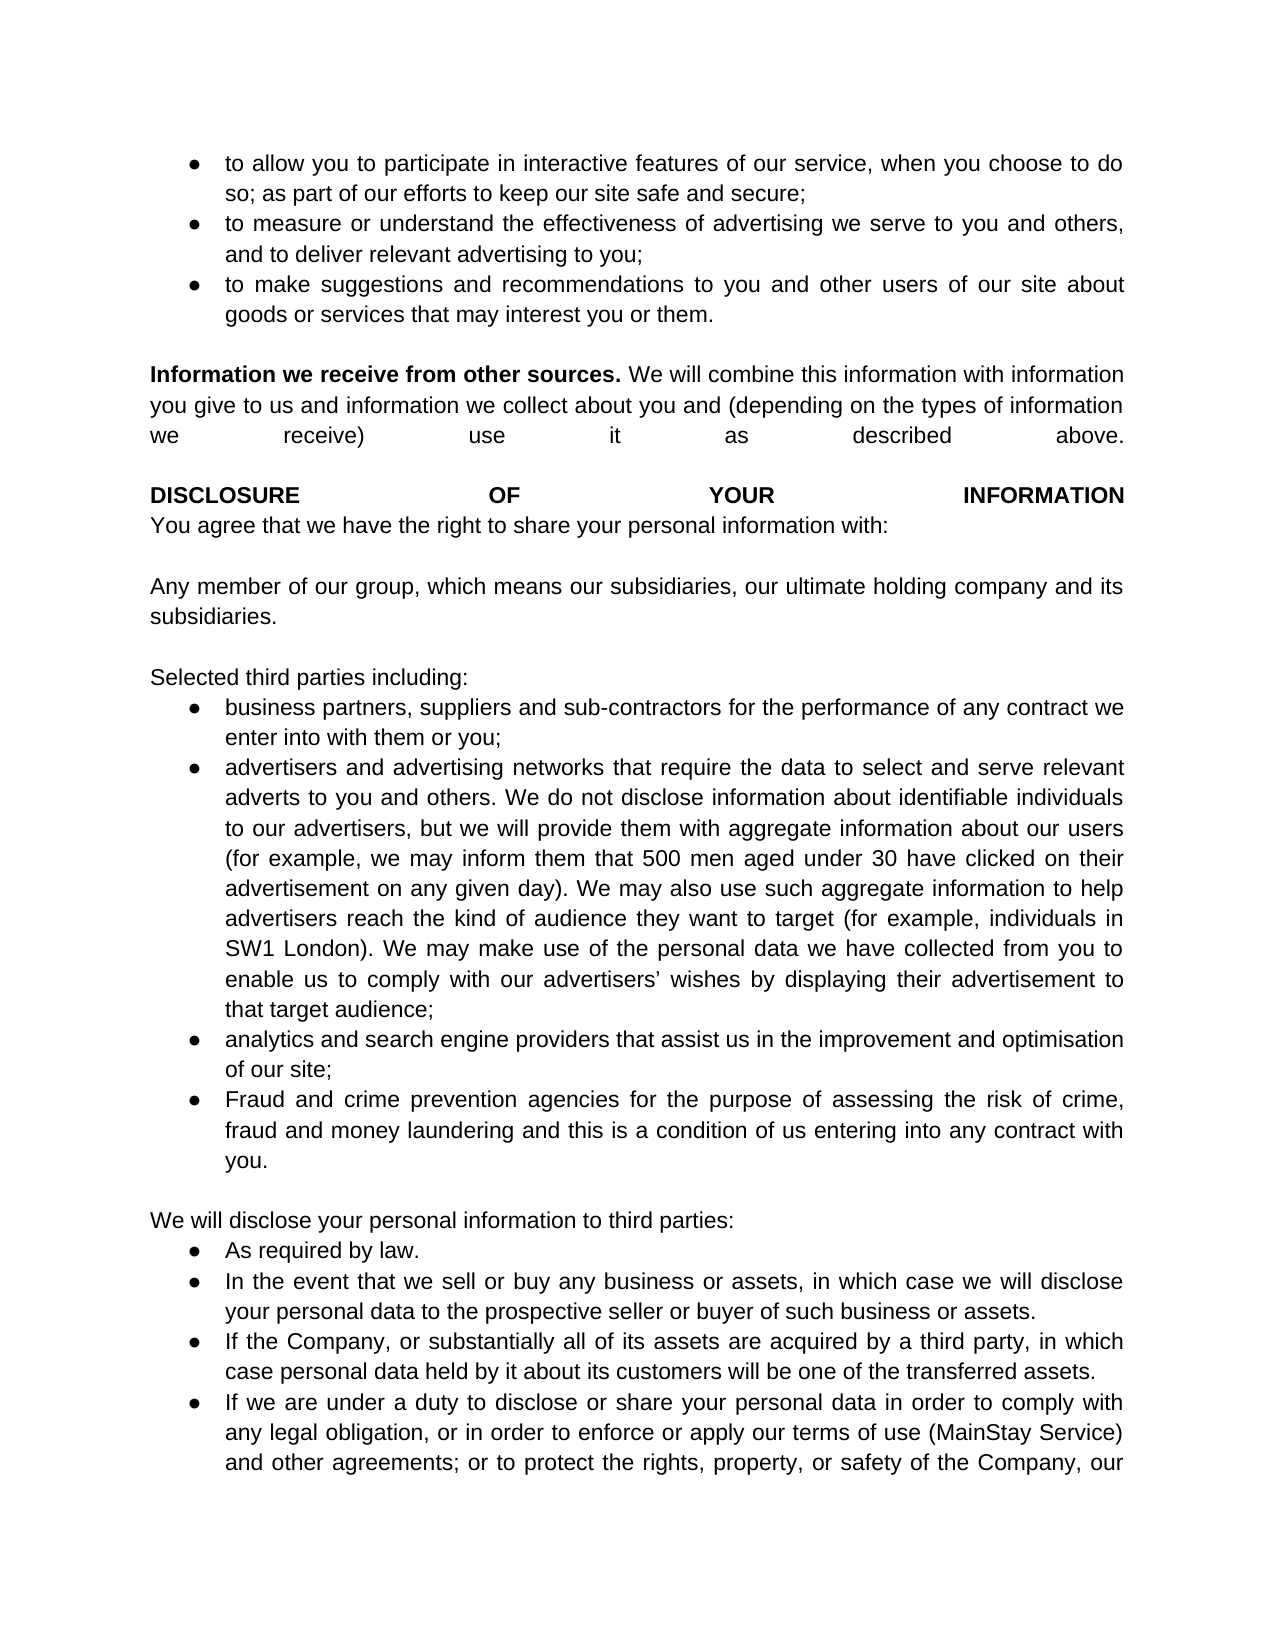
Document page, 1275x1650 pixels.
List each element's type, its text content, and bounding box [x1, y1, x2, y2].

list analytics and search engine providers that assist us in the improvement and optimisation of our site; [187, 1026, 1125, 1083]
list If the Company, or substantially all of its assets are acquired by a third party, in which case personal data held by it about its customers will be one of the transferred assets. [187, 1328, 1125, 1385]
list to measure or understand the effectiveness of advertising we serve to you and others, and to deliver relevant advertising to you; [187, 210, 1125, 267]
text Any member of our group, which means our subsidiaries, our ultimate holding company and its subsidiaries. [150, 573, 1125, 629]
list In the event that we sell or buy any business or assets, in which case we will disclose your personal data to the prospective seller or buyer of such business or assets. [187, 1268, 1125, 1324]
list advertisers and advertising networks that require the data to select and serve relevant adverts to you and others. We do not disclose information about identifiable individuals to our advertisers, but we will provide them with aggregate information about our users (for example, we may inform them that 500 men aged under 30 have clicked on their advertisement on any given day). We may also use such aggregate information to help advertisers reach the kind of audience they want to target (for example, individuals in SW1 London). We may make use of the personal data we have collected from you to enable us to comply with our advertisers’ wishes by displaying their advertisement to that target audience; [187, 754, 1125, 1022]
list business partners, suppliers and sub-contractors for the performance of any contract we enter into with them or you; [187, 694, 1125, 750]
text We will disclose your personal information to third parties: [150, 1207, 1125, 1234]
list As required by law. [187, 1237, 1125, 1264]
text Selected third parties including: [150, 633, 1125, 690]
list to allow you to participate in interactive features of our service, when you choose to do so; as part of our efforts to keep our site safe and secure; [187, 150, 1125, 207]
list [187, 1388, 1125, 1475]
text Information we receive from other sources. We will combine this information with information you give to us and information we collect about you and (depending on the types of information we receive) use it as described above. [150, 361, 1125, 478]
text DISCLOSURE OF YOUR INFORMATION You agree that we have the right to share your personal information with: [150, 482, 1125, 539]
list Fraud and crime prevention agencies for the purpose of assessing the risk of crime, fraud and money laundering and this is a condition of us entering into any contract with you. [187, 1086, 1125, 1173]
list to make suggestions and recommendations to you and other users of our site about goods or services that may interest you or them. [187, 271, 1125, 327]
